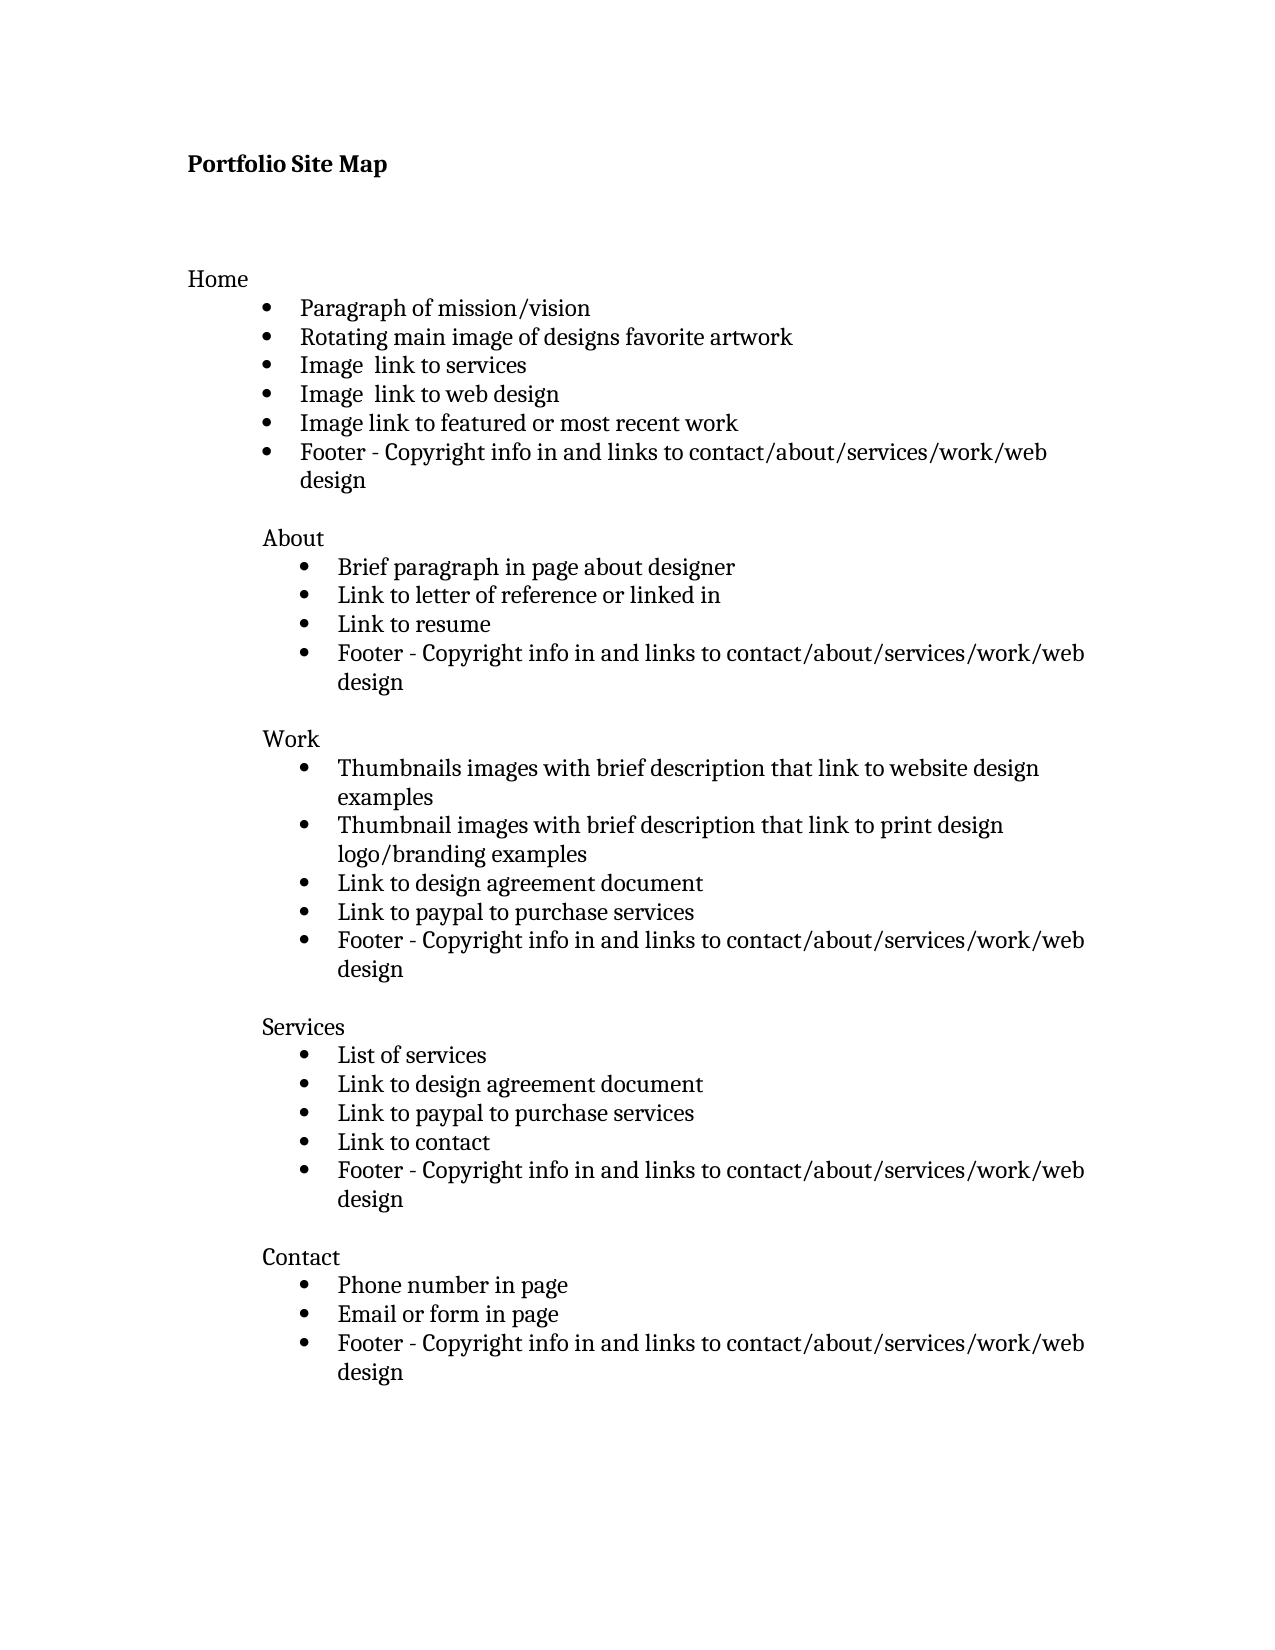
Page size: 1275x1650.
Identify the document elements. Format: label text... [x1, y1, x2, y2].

list Link to design agreement document [300, 869, 1087, 897]
list Image link to web design [262, 380, 1087, 409]
list List of services [300, 1041, 1087, 1070]
list Link to resume [300, 610, 1087, 639]
list Email or form in page [300, 1300, 1087, 1329]
list Thumbnails images with brief description that link to website design examples [300, 754, 1087, 811]
list Contact [262, 1242, 1087, 1271]
list Rotating main image of designs favorite artwork [262, 322, 1087, 351]
list Phone number in page [300, 1271, 1087, 1300]
list Work [262, 725, 1087, 754]
list Link to design agreement document [300, 1070, 1087, 1099]
list Link to paypal to purchase services [300, 1099, 1087, 1127]
list Paragraph of mission/vision [262, 294, 1087, 322]
list Footer - Copyright info in and links to contact/about/services/work/web design [300, 639, 1087, 696]
list Footer - Copyright info in and links to contact/about/services/work/web design [262, 437, 1087, 495]
list Image link to featured or most recent work [262, 409, 1087, 437]
list Brief paragraph in page about designer [300, 552, 1087, 581]
text Portfolio Site Map [187, 150, 1087, 179]
list Link to paypal to purchase services [300, 897, 1087, 926]
list Thumbnail images with brief description that link to print design logo/branding examples [300, 811, 1087, 869]
list Link to letter of reference or linked in [300, 581, 1087, 610]
list Image link to services [262, 351, 1087, 380]
list About [262, 524, 1087, 552]
list Footer - Copyright info in and links to contact/about/services/work/web design [300, 1329, 1087, 1386]
list Services [262, 1012, 1087, 1041]
text Home [187, 265, 1087, 294]
list Footer - Copyright info in and links to contact/about/services/work/web design [300, 1156, 1087, 1214]
list Footer - Copyright info in and links to contact/about/services/work/web design [300, 926, 1087, 984]
list Link to contact [300, 1127, 1087, 1156]
